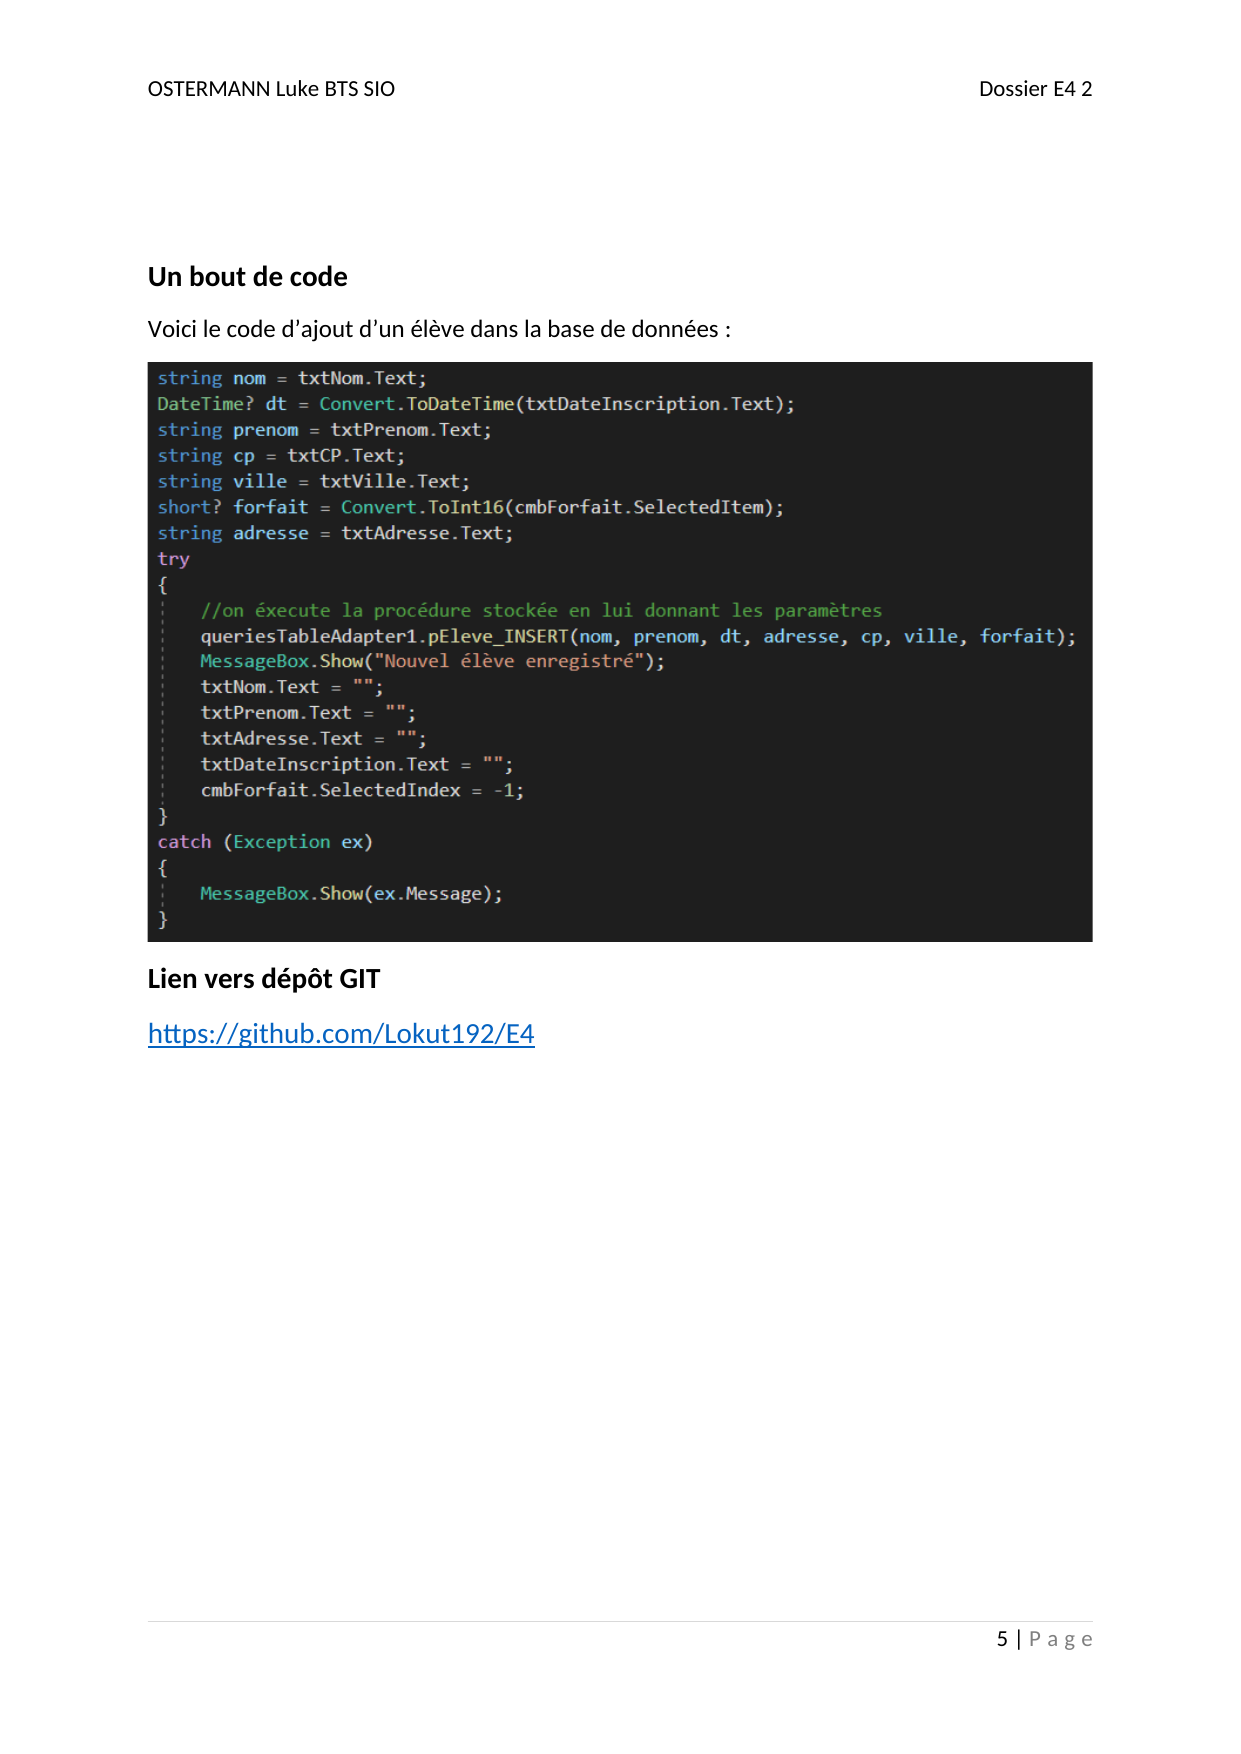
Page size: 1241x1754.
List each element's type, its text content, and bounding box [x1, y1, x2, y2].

text Un bout de code [148, 258, 1093, 293]
text Lien vers dépôt GIT [148, 961, 1093, 996]
text Voici le code d’ajout d’un élève dans la base de données : [148, 313, 1093, 343]
text https://github.com/Lokut192/E4 [148, 1016, 1093, 1051]
picture [147, 362, 1093, 942]
